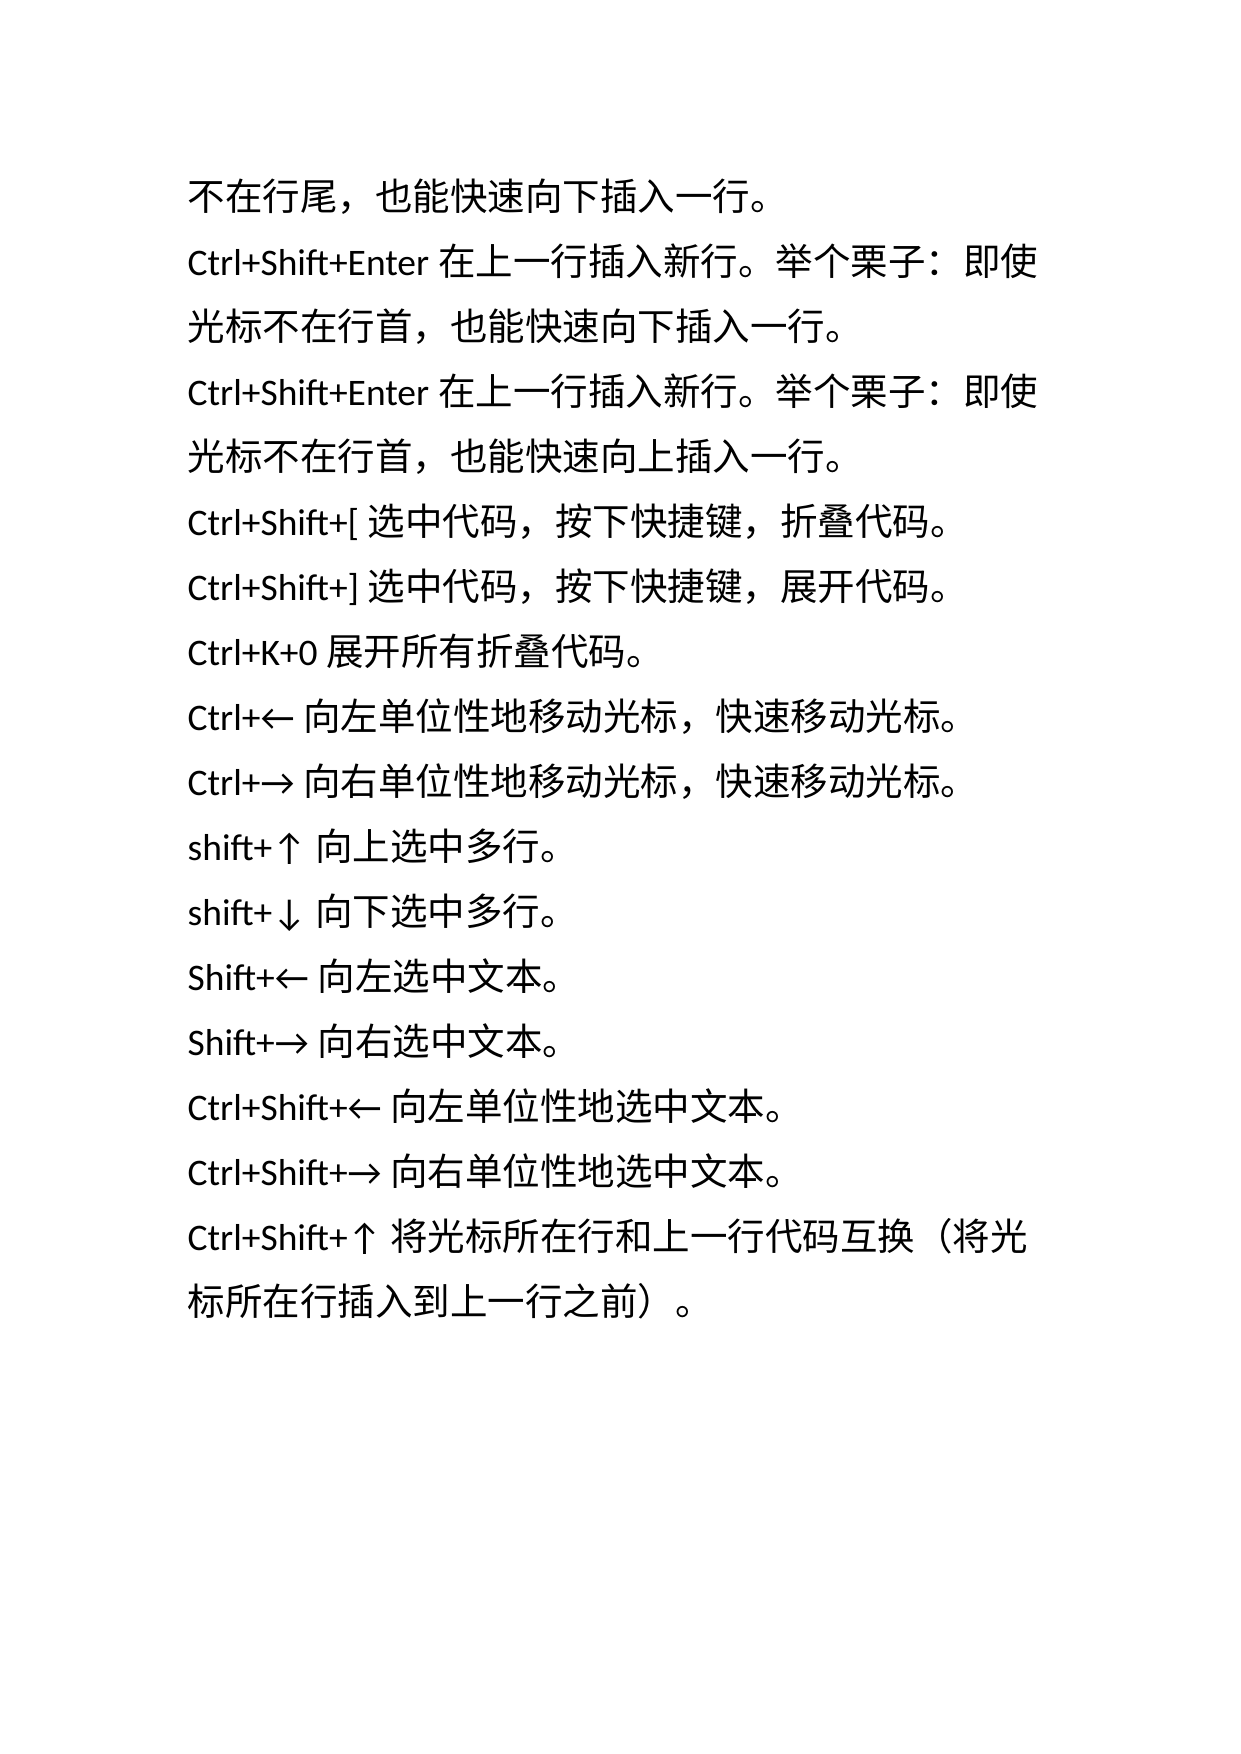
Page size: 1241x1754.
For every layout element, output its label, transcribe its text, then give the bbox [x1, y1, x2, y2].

text Ctrl+Shift+← 向左单位性地选中文本。 [187, 1072, 1053, 1137]
text Ctrl+Shift+[ 选中代码，按下快捷键，折叠代码。 [187, 487, 1053, 552]
text Ctrl+→ 向右单位性地移动光标，快速移动光标。 [187, 747, 1053, 812]
text Ctrl+Shift+Enter 在上一行插入新行。举个栗子：即使光标不在行首，也能快速向下插入一行。 [187, 227, 1053, 357]
text Ctrl+Shift+↑ 将光标所在行和上一行代码互换（将光标所在行插入到上一行之前）。 [187, 1202, 1053, 1332]
text Ctrl+Shift+Enter 在上一行插入新行。举个栗子：即使光标不在行首，也能快速向上插入一行。 [187, 357, 1053, 487]
text Shift+← 向左选中文本。 [187, 942, 1053, 1007]
text shift+↑ 向上选中多行。 [187, 812, 1053, 877]
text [187, 162, 1053, 227]
text shift+↓ 向下选中多行。 [187, 877, 1053, 942]
text Ctrl+Shift+] 选中代码，按下快捷键，展开代码。 [187, 552, 1053, 617]
text Ctrl+← 向左单位性地移动光标，快速移动光标。 [187, 682, 1053, 747]
text Ctrl+K+0 展开所有折叠代码。 [187, 617, 1053, 682]
text Shift+→ 向右选中文本。 [187, 1007, 1053, 1072]
text Ctrl+Shift+→ 向右单位性地选中文本。 [187, 1137, 1053, 1202]
